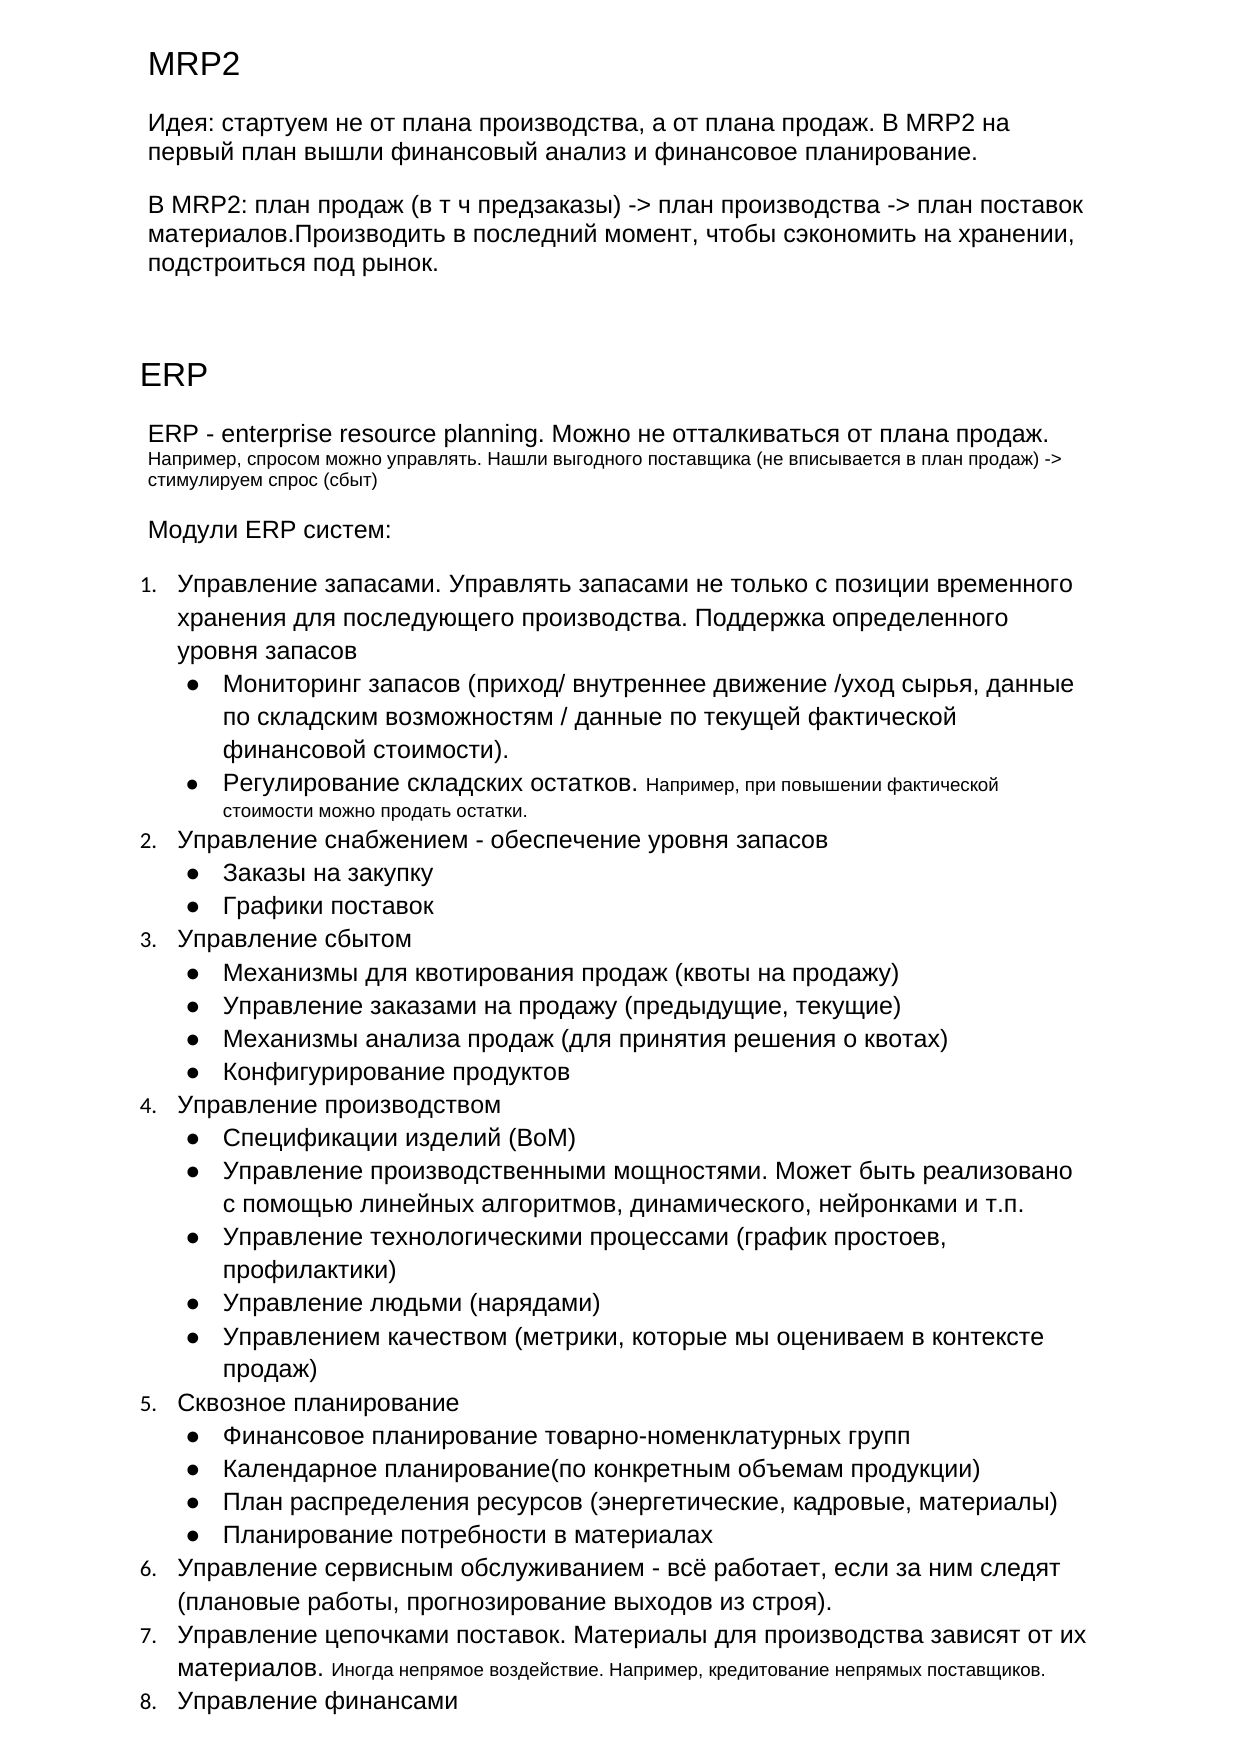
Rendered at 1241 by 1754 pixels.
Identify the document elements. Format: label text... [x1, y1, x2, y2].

list Управление запасами. Управлять запасами не только с позиции временного хранения для последующего производства. Поддержка определенного уровня запасов [139, 569, 1090, 664]
list Механизмы анализа продаж (для принятия решения о квотах) [185, 1024, 1090, 1052]
list Управление сбытом [139, 924, 1090, 953]
list Управление заказами на продажу (предыдущие, текущие) [185, 991, 1090, 1019]
list Календарное планирование(по конкретным объемам продукции) [185, 1454, 1090, 1483]
text В MRP2: план продаж (в т ч предзаказы) -> план производства -> план поставок материалов.Производить в последний момент, чтобы сэкономить на хранении, подстроиться под рынок. [148, 190, 1090, 276]
list Управление технологическими процессами (график простоев, профилактики) [185, 1222, 1090, 1284]
list Финансовое планирование товарно-номенклатурных групп [185, 1421, 1090, 1450]
list Управление людьми (нарядами) [185, 1288, 1090, 1317]
text Идея: стартуем не от плана производства, а от плана продаж. В MRP2 на первый план вышли финансовый анализ и финансовое планирование. [148, 108, 1090, 165]
list Планирование потребности в материалах [185, 1520, 1090, 1549]
list Заказы на закупку [185, 858, 1090, 887]
list Управление цепочками поставок. Материалы для производства зависят от их материалов. Иногда непрямое воздействие. Например, кредитование непрямых поставщиков. [139, 1619, 1090, 1682]
list Управление производством [139, 1090, 1090, 1119]
list Механизмы для квотирования продаж (квоты на продажу) [185, 958, 1090, 986]
list Регулирование складских остатков. Например, при повышении фактической стоимости можно продать остатки. [185, 768, 1090, 821]
list Спецификации изделий (BoM) [185, 1123, 1090, 1152]
list План распределения ресурсов (энергетические, кадровые, материалы) [185, 1487, 1090, 1516]
list Управление снабжением - обеспечение уровня запасов [139, 824, 1090, 854]
list Управление сервисным обслуживанием - всё работает, если за ним следят (плановые работы, прогнозирование выходов из строя). [139, 1553, 1090, 1615]
list Конфигурирование продуктов [185, 1057, 1090, 1086]
text ERP - enterprise resource planning. Можно не отталкиваться от плана продаж. Например, спросом можно управлять. Нашли выгодного поставщика (не вписывается в план продаж) -> стимулируем спрос (сбыт) [148, 419, 1090, 491]
list Мониторинг запасов (приход/ внутреннее движение /уход сырья, данные по складским возможностям / данные по текущей фактической финансовой стоимости). [185, 669, 1090, 763]
subtitle MRP2 [148, 44, 1090, 83]
text Модули ERP систем: [148, 516, 1090, 544]
list Управление производственными мощностями. Может быть реализовано с помощью линейных алгоритмов, динамического, нейронками и т.п. [185, 1156, 1090, 1218]
list Графики поставок [185, 891, 1090, 920]
subtitle ERP [139, 355, 1090, 394]
list Управление финансами [139, 1686, 1090, 1715]
list Сквозное планирование [139, 1387, 1090, 1417]
list Управлением качеством (метрики, которые мы оцениваем в контексте продаж) [185, 1321, 1090, 1383]
